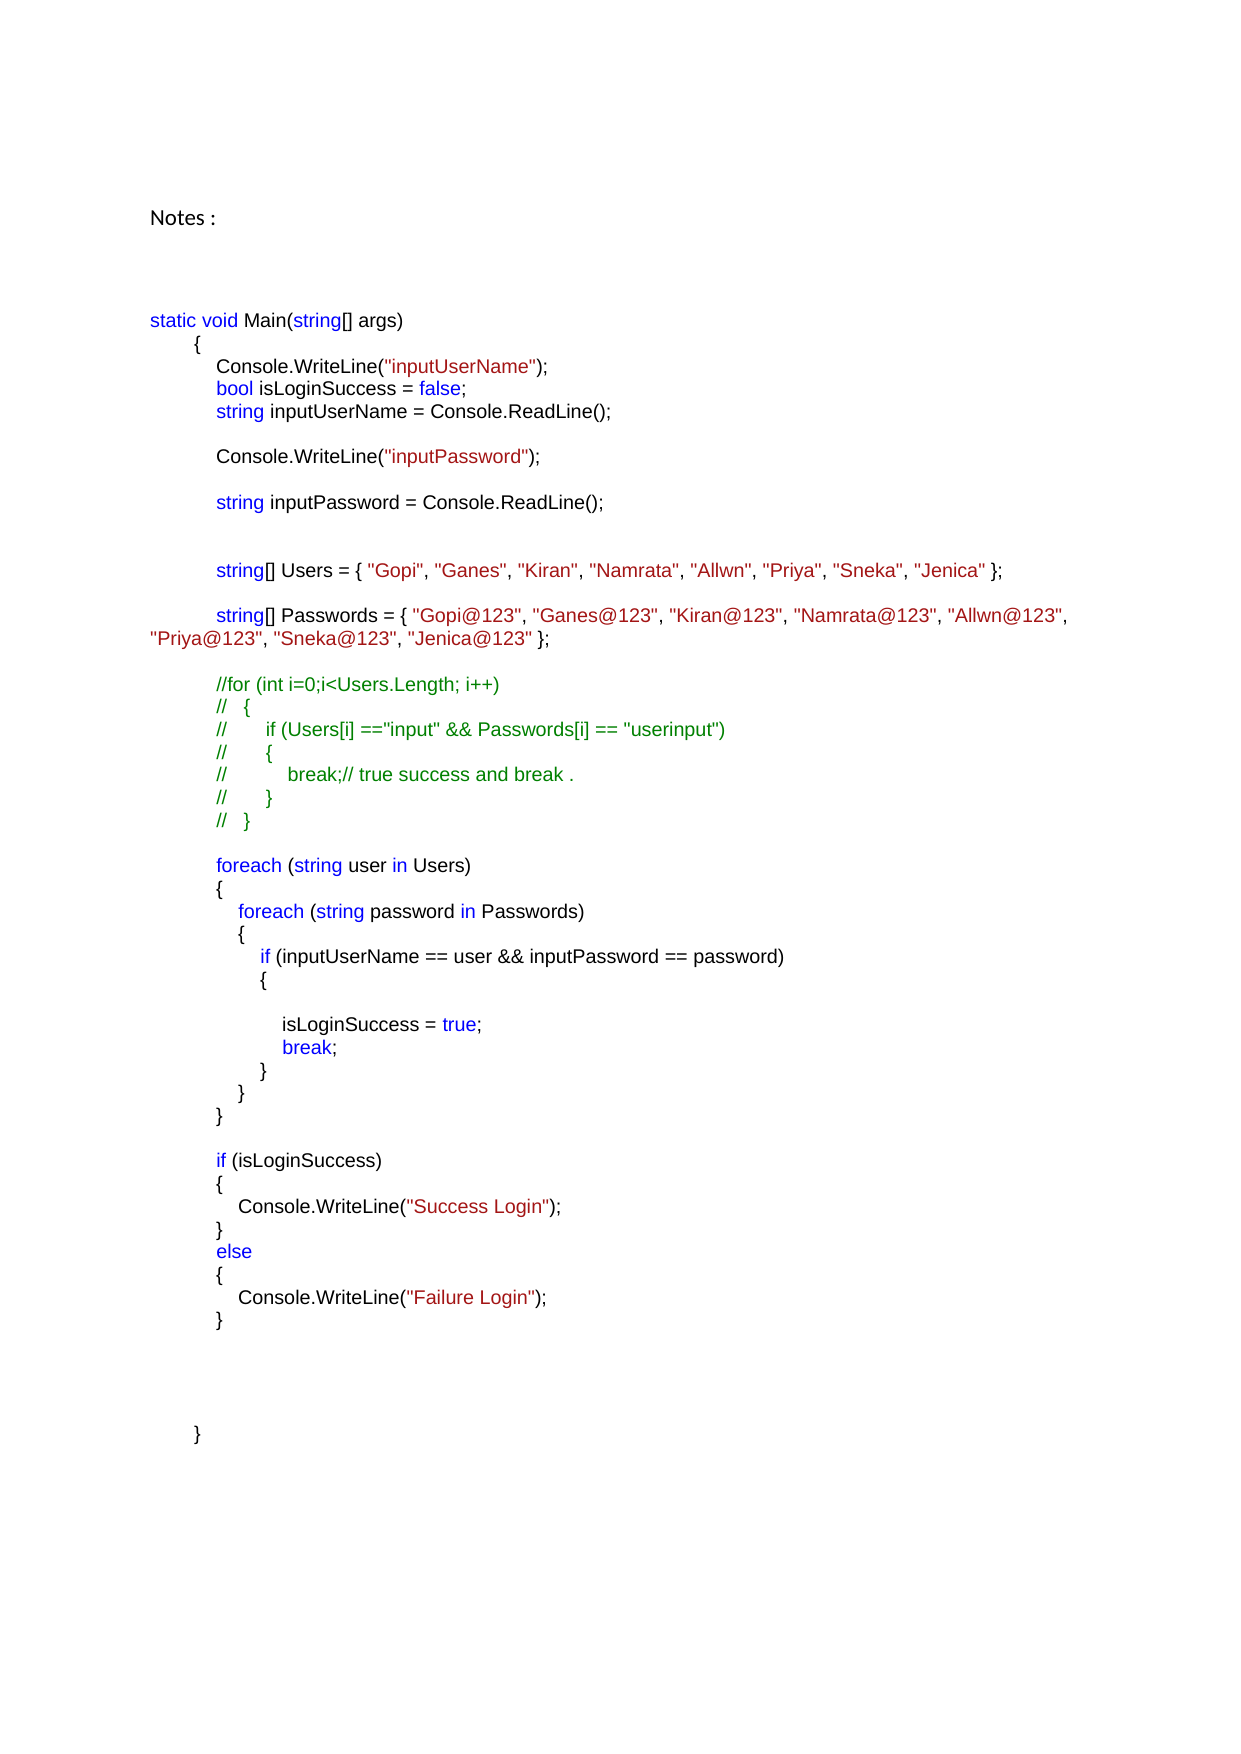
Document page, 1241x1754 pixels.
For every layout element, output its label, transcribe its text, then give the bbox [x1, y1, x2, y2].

text Console.WriteLine("inputUserName"); [150, 354, 1090, 377]
text // { [150, 695, 1090, 718]
text //for (int i=0;i<Users.Length; i++) [150, 672, 1090, 695]
text } [150, 1104, 1090, 1127]
text if (inputUserName == user && inputPassword == password) [150, 945, 1090, 968]
text // if (Users[i] =="input" && Passwords[i] == "userinput") [150, 718, 1090, 741]
text { [150, 877, 1090, 899]
text Console.WriteLine("inputPassword"); [150, 445, 1090, 468]
text break; [150, 1036, 1090, 1058]
text { [150, 968, 1090, 990]
text { [150, 1172, 1090, 1195]
text foreach (string user in Users) [150, 854, 1090, 877]
text // break;// true success and break . [150, 763, 1090, 786]
text bool isLoginSuccess = false; [150, 377, 1090, 400]
text else [150, 1240, 1090, 1263]
text } [150, 1058, 1090, 1081]
text } [150, 1308, 1090, 1331]
text string inputUserName = Console.ReadLine(); [150, 400, 1090, 423]
text // } [150, 786, 1090, 809]
text isLoginSuccess = true; [150, 1013, 1090, 1036]
text static void Main(string[] args) [150, 309, 1090, 332]
text foreach (string password in Passwords) [150, 899, 1090, 922]
text } [150, 1081, 1090, 1104]
text { [150, 922, 1090, 945]
text { [150, 332, 1090, 354]
text if (isLoginSuccess) [150, 1149, 1090, 1172]
text { [150, 1263, 1090, 1286]
text string[] Users = { "Gopi", "Ganes", "Kiran", "Namrata", "Allwn", "Priya", "Sneka", "Jenica" }; [150, 559, 1090, 582]
text Console.WriteLine("Success Login"); [150, 1195, 1090, 1217]
text } [150, 1422, 1090, 1444]
text string inputPassword = Console.ReadLine(); [150, 491, 1090, 513]
text Notes : [150, 203, 1090, 231]
text string[] Passwords = { "Gopi@123", "Ganes@123", "Kiran@123", "Namrata@123", "Allwn@123", "Priya@123", "Sneka@123", "Jenica@123" }; [150, 604, 1090, 650]
text // { [150, 741, 1090, 763]
text Console.WriteLine("Failure Login"); [150, 1286, 1090, 1308]
text // } [150, 809, 1090, 831]
text } [150, 1217, 1090, 1240]
